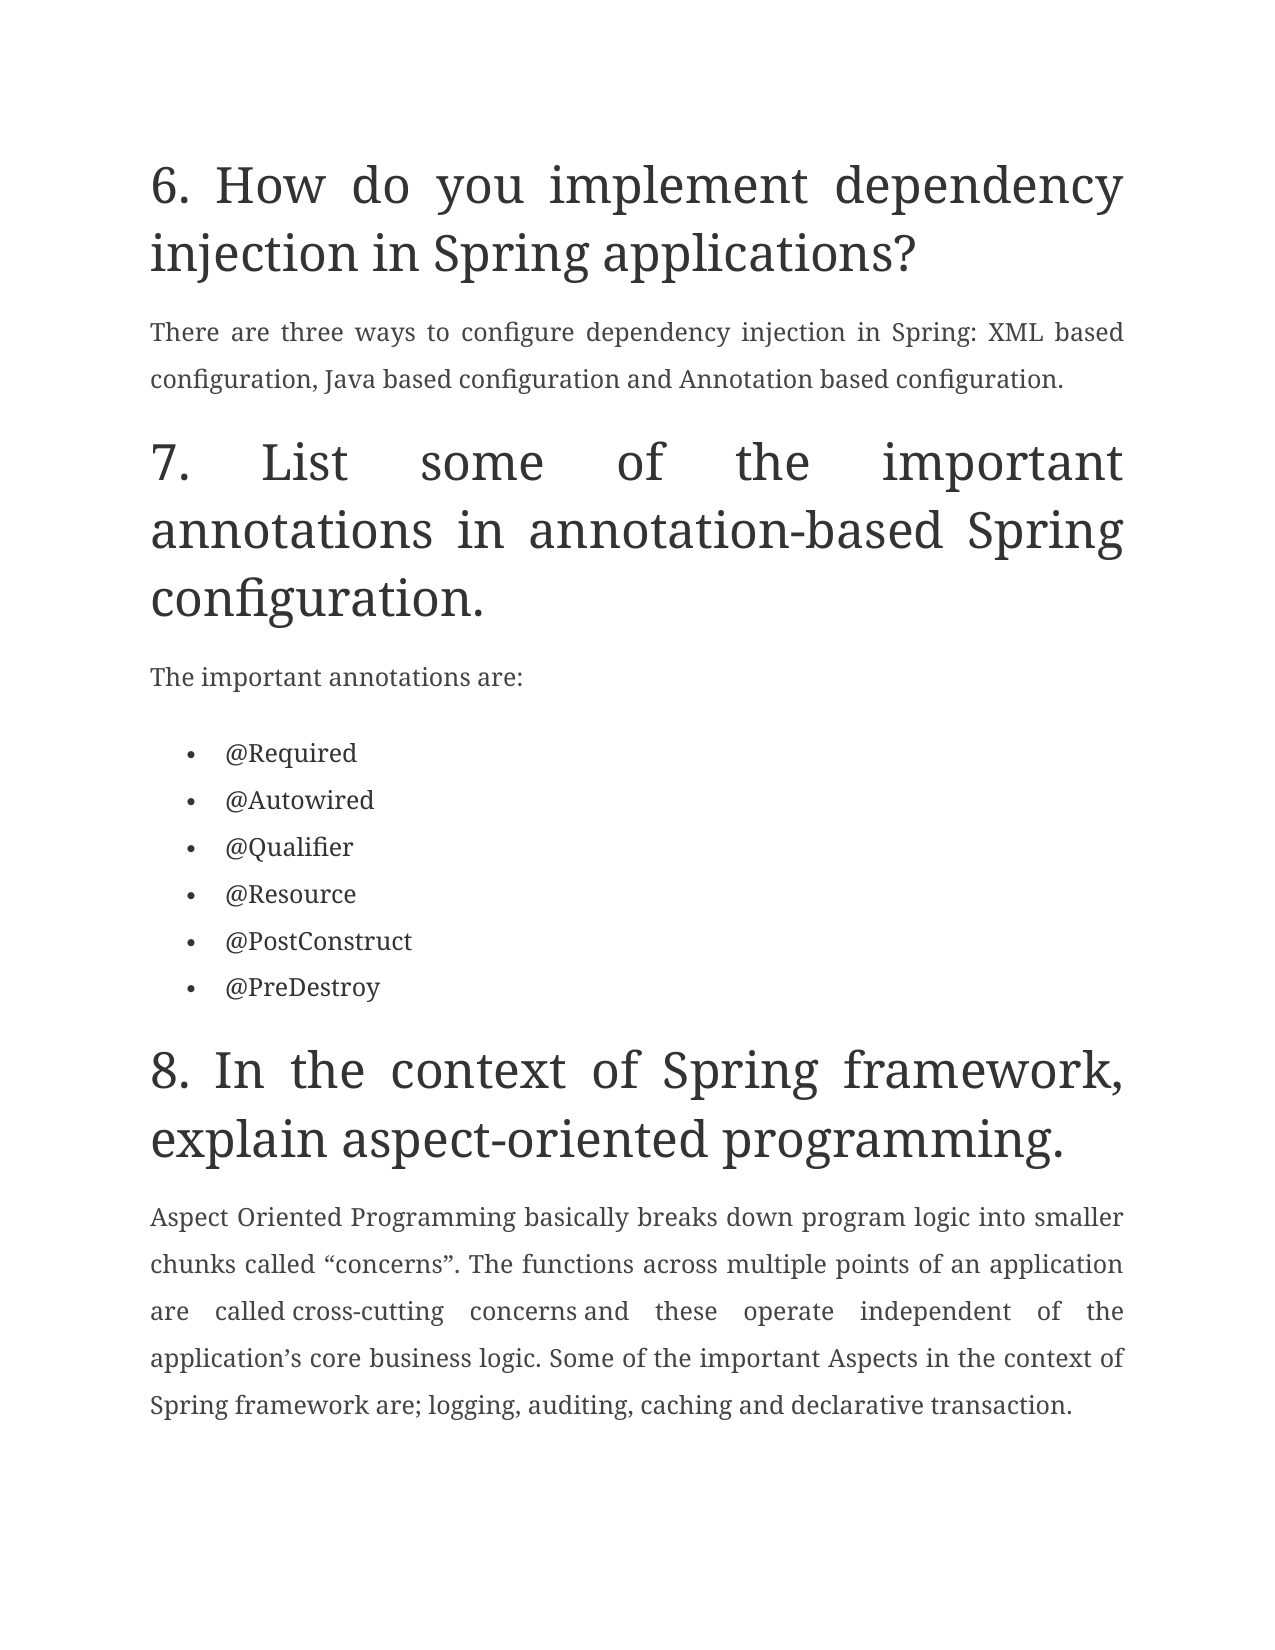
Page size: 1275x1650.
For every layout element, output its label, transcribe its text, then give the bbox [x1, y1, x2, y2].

list @PreDestroy [187, 957, 1125, 1004]
list @Autowired [187, 770, 1125, 817]
text 7. List some of the important annotations in annotation-based Spring configuration. [150, 427, 1125, 631]
list @Resource [187, 863, 1125, 910]
text There are three ways to configure dependency injection in Spring: XML based configuration, Java based configuration and Annotation based configuration. [150, 302, 1125, 396]
text 8. In the context of Spring framework, explain aspect-oriented programming. [150, 1035, 1125, 1172]
text Aspect Oriented Programming basically breaks down program logic into smaller chunks called “concerns”. The functions across multiple points of an application are called cross-cutting concerns and these operate independent of the application’s core business logic. Some of the important Aspects in the context of Spring framework are; logging, auditing, caching and declarative transaction. [150, 1187, 1125, 1422]
list @Required [187, 723, 1125, 770]
text 6. How do you implement dependency injection in Spring applications? [150, 150, 1125, 286]
list @Qualifier [187, 817, 1125, 863]
list @PostConstruct [187, 910, 1125, 957]
text The important annotations are: [150, 647, 1125, 694]
